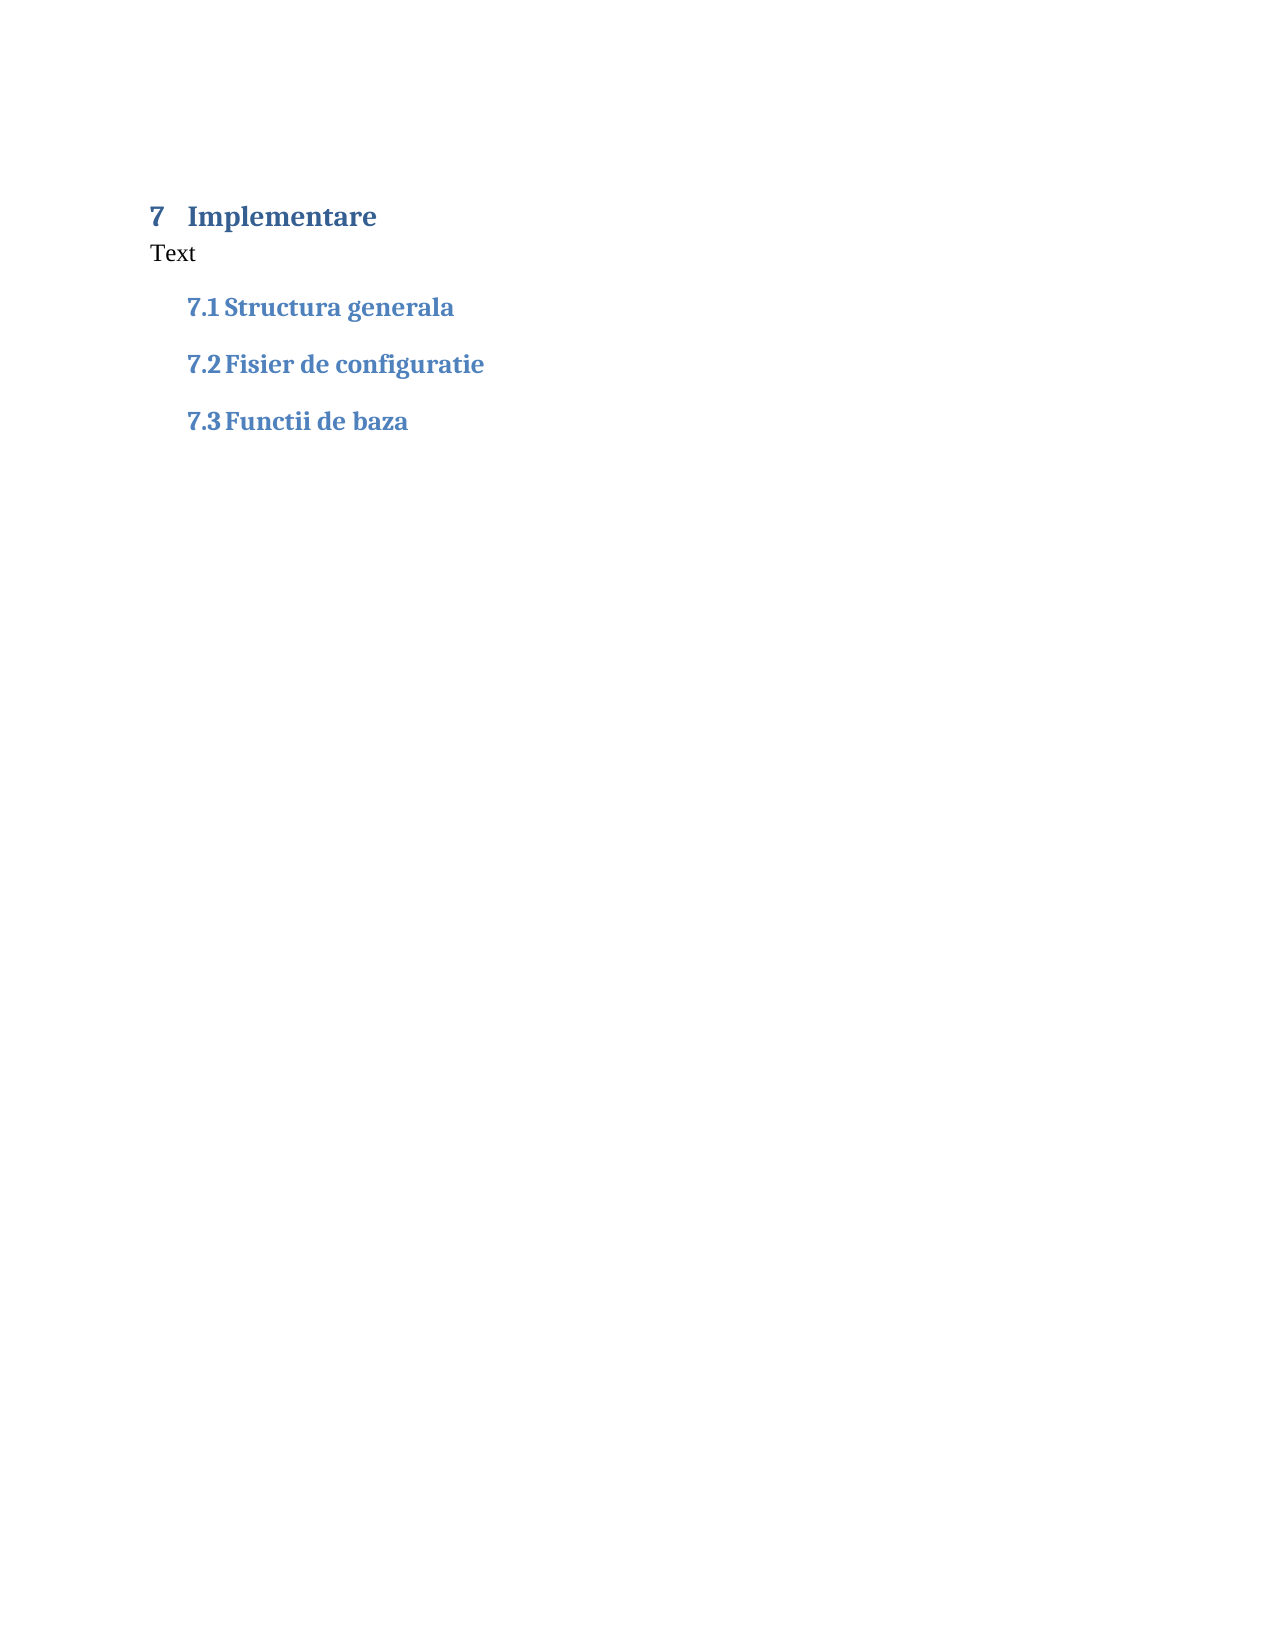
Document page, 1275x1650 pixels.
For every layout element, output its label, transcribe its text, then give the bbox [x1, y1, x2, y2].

text Text [150, 238, 1125, 267]
subtitle Structura generala [187, 292, 1125, 323]
subtitle Implementare [150, 200, 1125, 233]
subtitle Functii de baza [187, 406, 1125, 437]
subtitle Fisier de configuratie [187, 349, 1125, 380]
